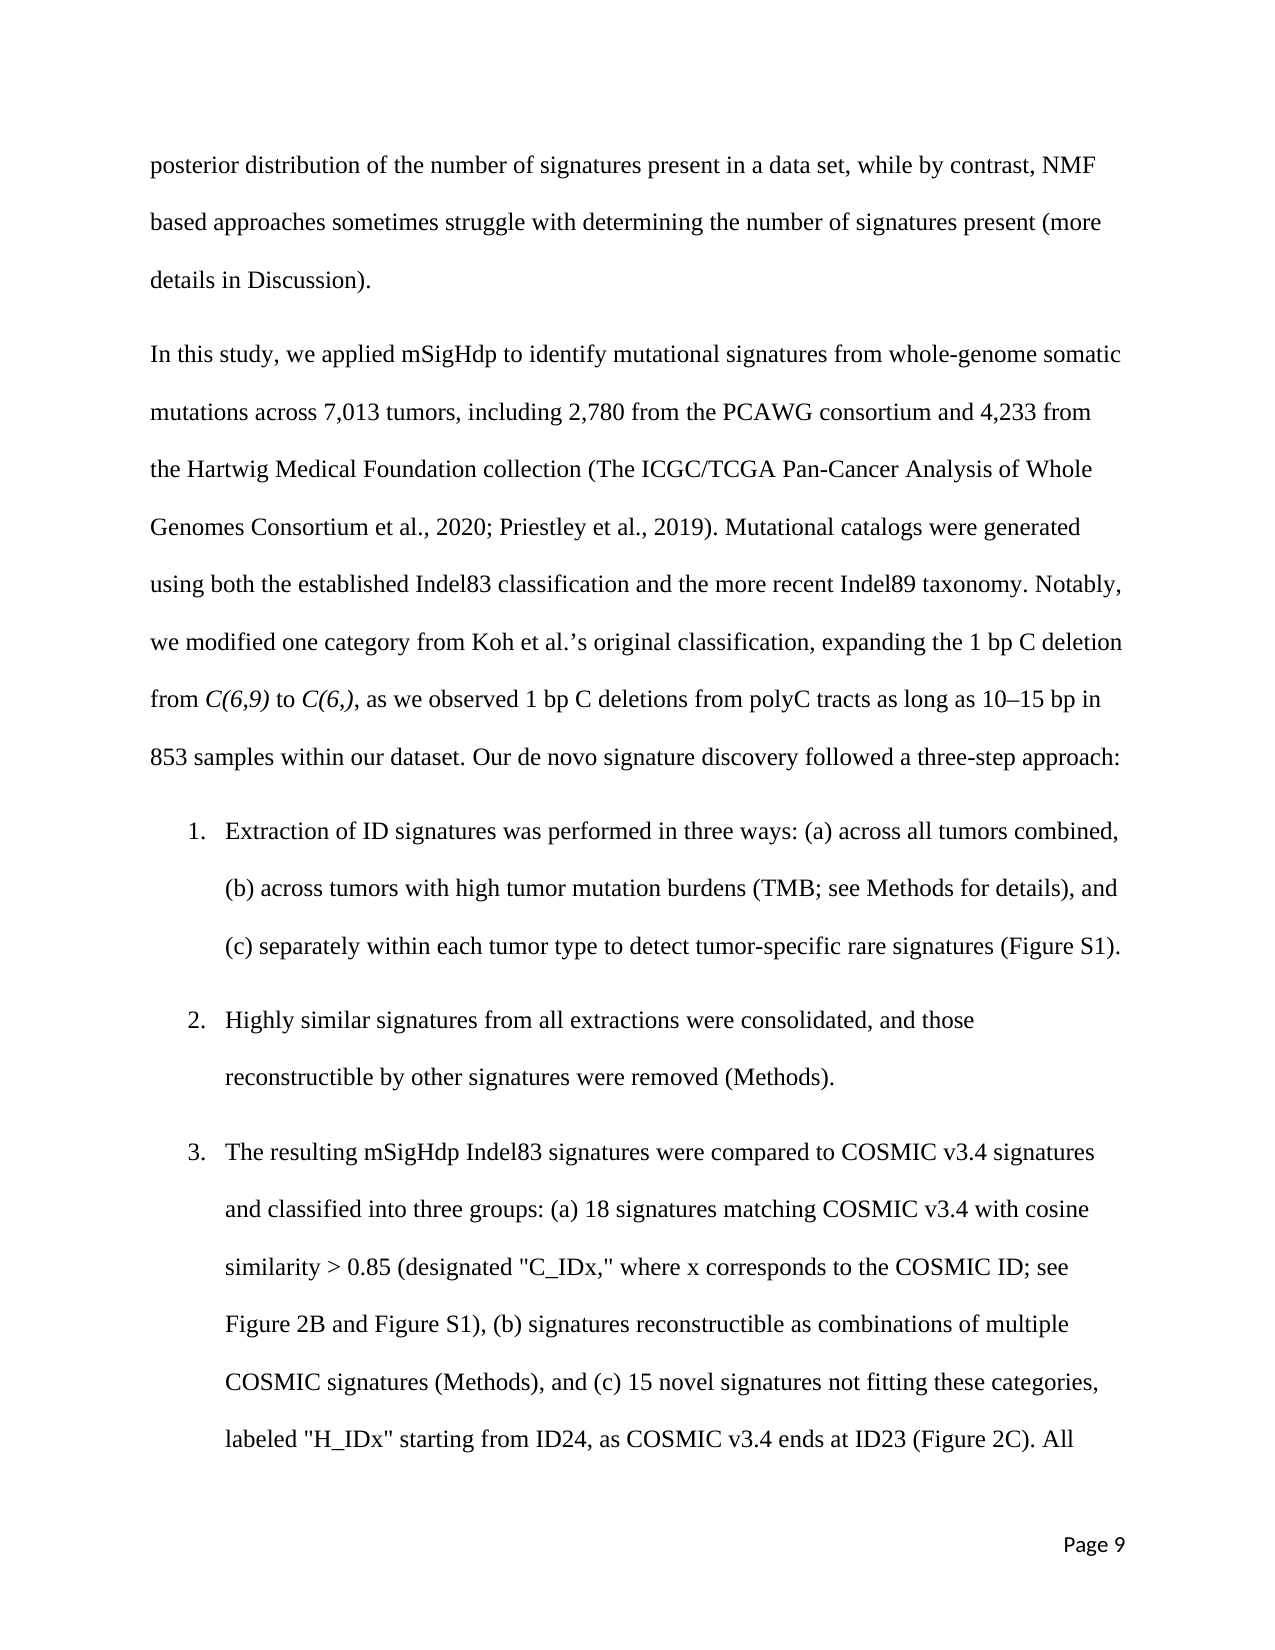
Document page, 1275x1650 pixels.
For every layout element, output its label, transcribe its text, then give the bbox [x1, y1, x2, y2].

list Extraction of ID signatures was performed in three ways: (a) across all tumors combined, (b) across tumors with high tumor mutation burdens (TMB; see Methods for details), and (c) separately within each tumor type to detect tumor-specific rare signatures (Figure S1). [187, 816, 1125, 959]
list Highly similar signatures from all extractions were consolidated, and those reconstructible by other signatures were removed (Methods). [187, 1005, 1125, 1091]
